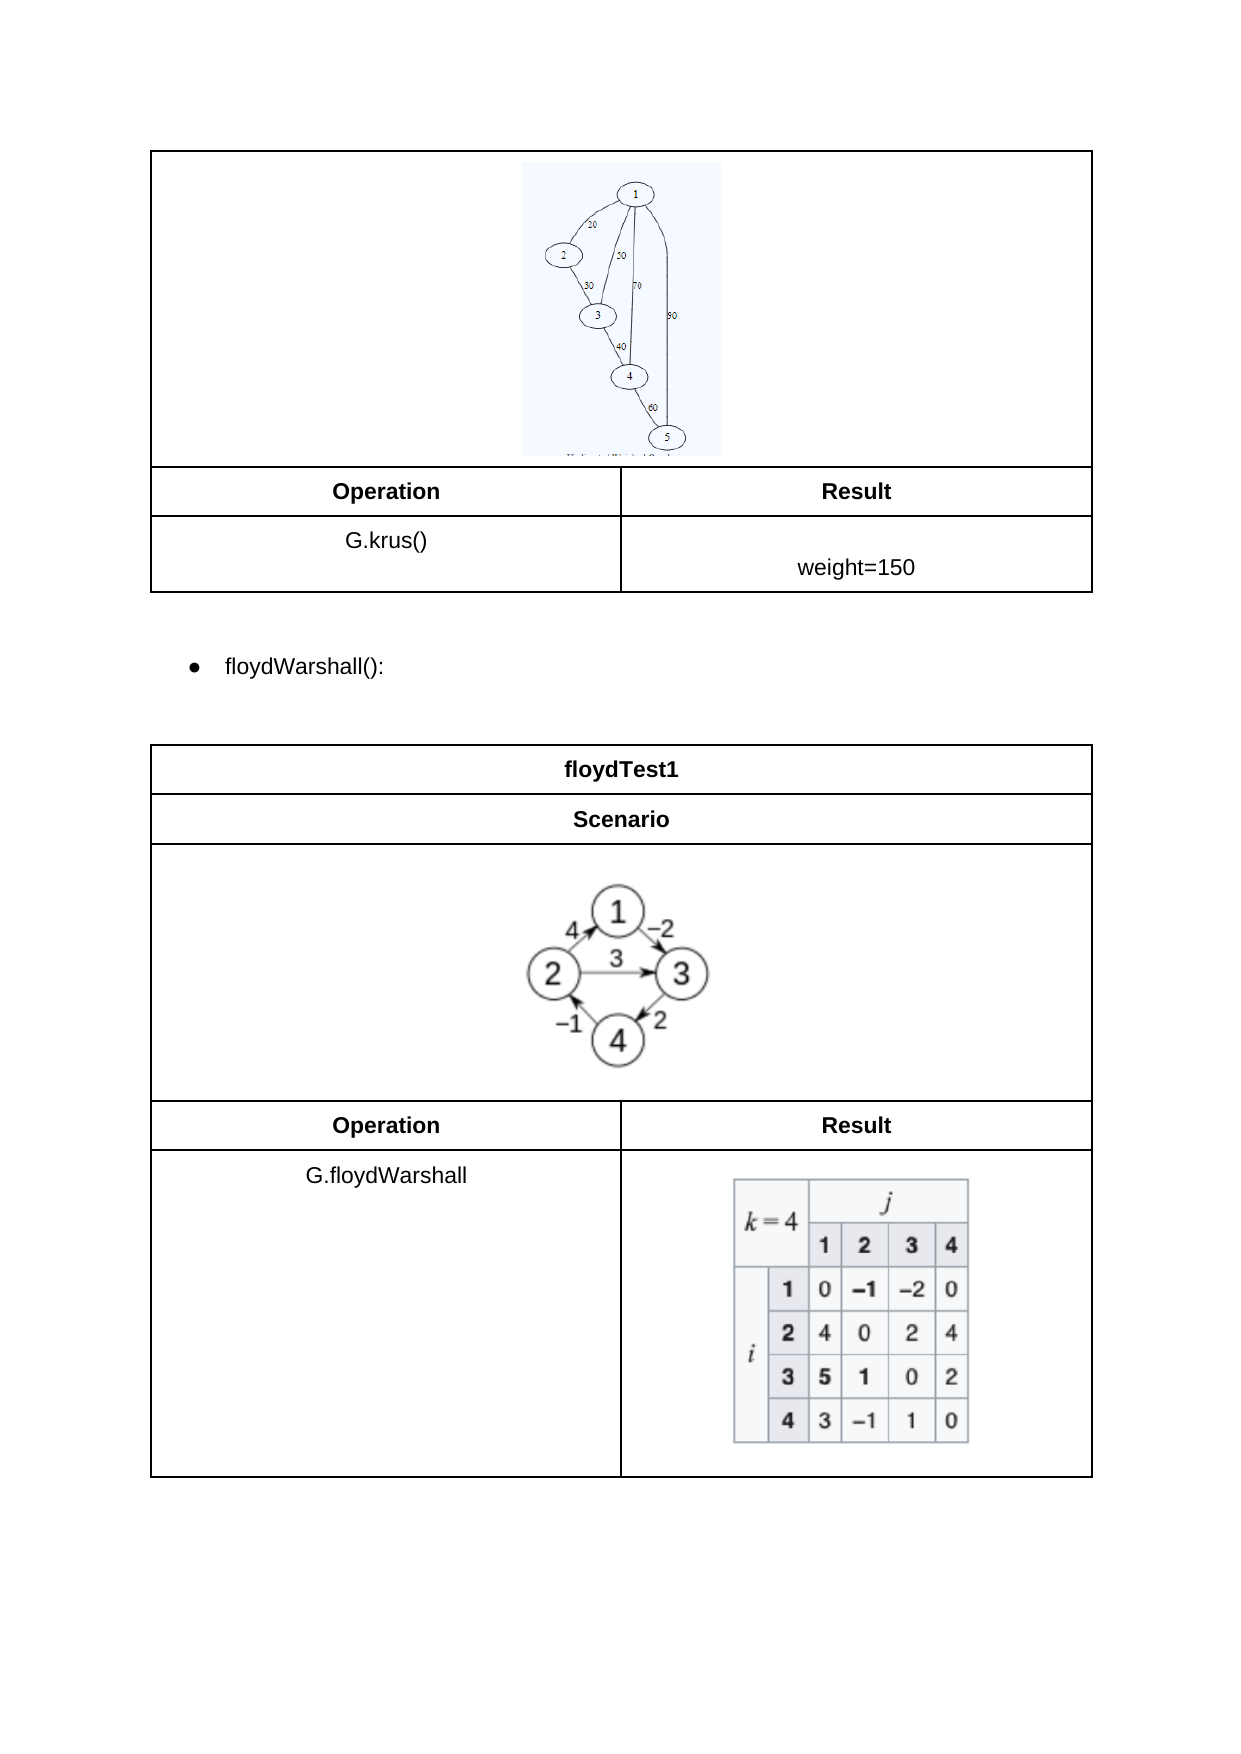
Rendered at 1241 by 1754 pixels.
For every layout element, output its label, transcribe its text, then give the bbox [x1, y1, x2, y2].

table_cell Result [622, 468, 1091, 515]
table_cell weight=150 [622, 517, 1091, 591]
table_cell Scenario [152, 795, 1091, 842]
table_cell [152, 845, 1091, 1100]
picture [718, 1161, 995, 1466]
table_cell Operation [152, 468, 620, 515]
picture [492, 855, 751, 1090]
picture [521, 162, 721, 456]
table_header floydTest1 [152, 746, 1091, 793]
list floydWarshall(): [187, 653, 1090, 680]
table_cell Result [622, 1102, 1091, 1149]
table_cell G.krus() [152, 517, 620, 591]
table_cell [152, 152, 1091, 466]
table_cell G.floydWarshall [152, 1151, 620, 1476]
table_cell Operation [152, 1102, 620, 1149]
table_cell [622, 1151, 1091, 1476]
